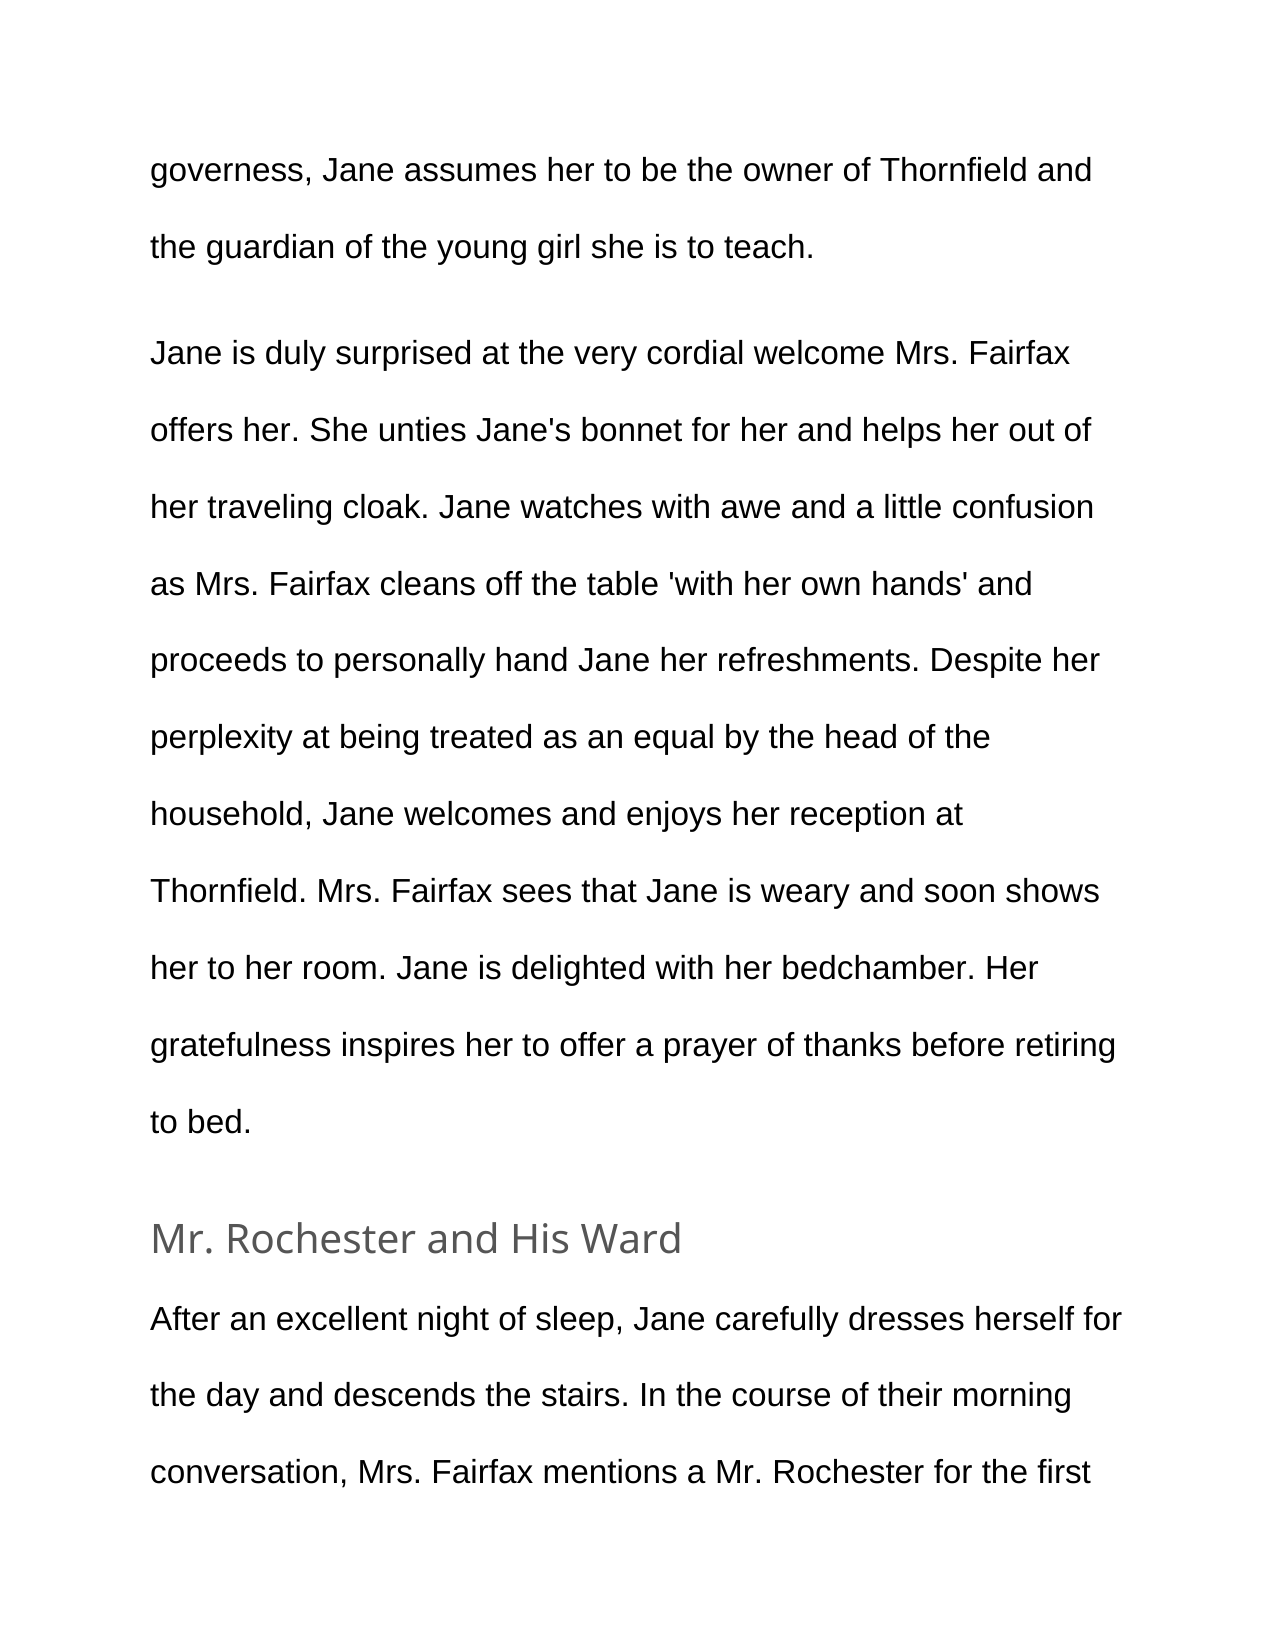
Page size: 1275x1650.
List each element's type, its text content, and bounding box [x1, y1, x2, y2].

text Jane is duly surprised at the very cordial welcome Mrs. Fairfax offers her. She unties Jane's bonnet for her and helps her out of her traveling cloak. Jane watches with awe and a little confusion as Mrs. Fairfax cleans off the table 'with her own hands' and proceeds to personally hand Jane her refreshments. Despite her perplexity at being treated as an equal by the head of the household, Jane welcomes and enjoys her reception at Thornfield. Mrs. Fairfax sees that Jane is weary and soon shows her to her room. Jane is delighted with her bedchamber. Her gratefulness inspires her to offer a prayer of thanks before retiring to bed. [150, 333, 1125, 1140]
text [150, 150, 1125, 265]
subtitle Mr. Rochester and His Ward [150, 1210, 1125, 1265]
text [150, 1299, 1125, 1491]
